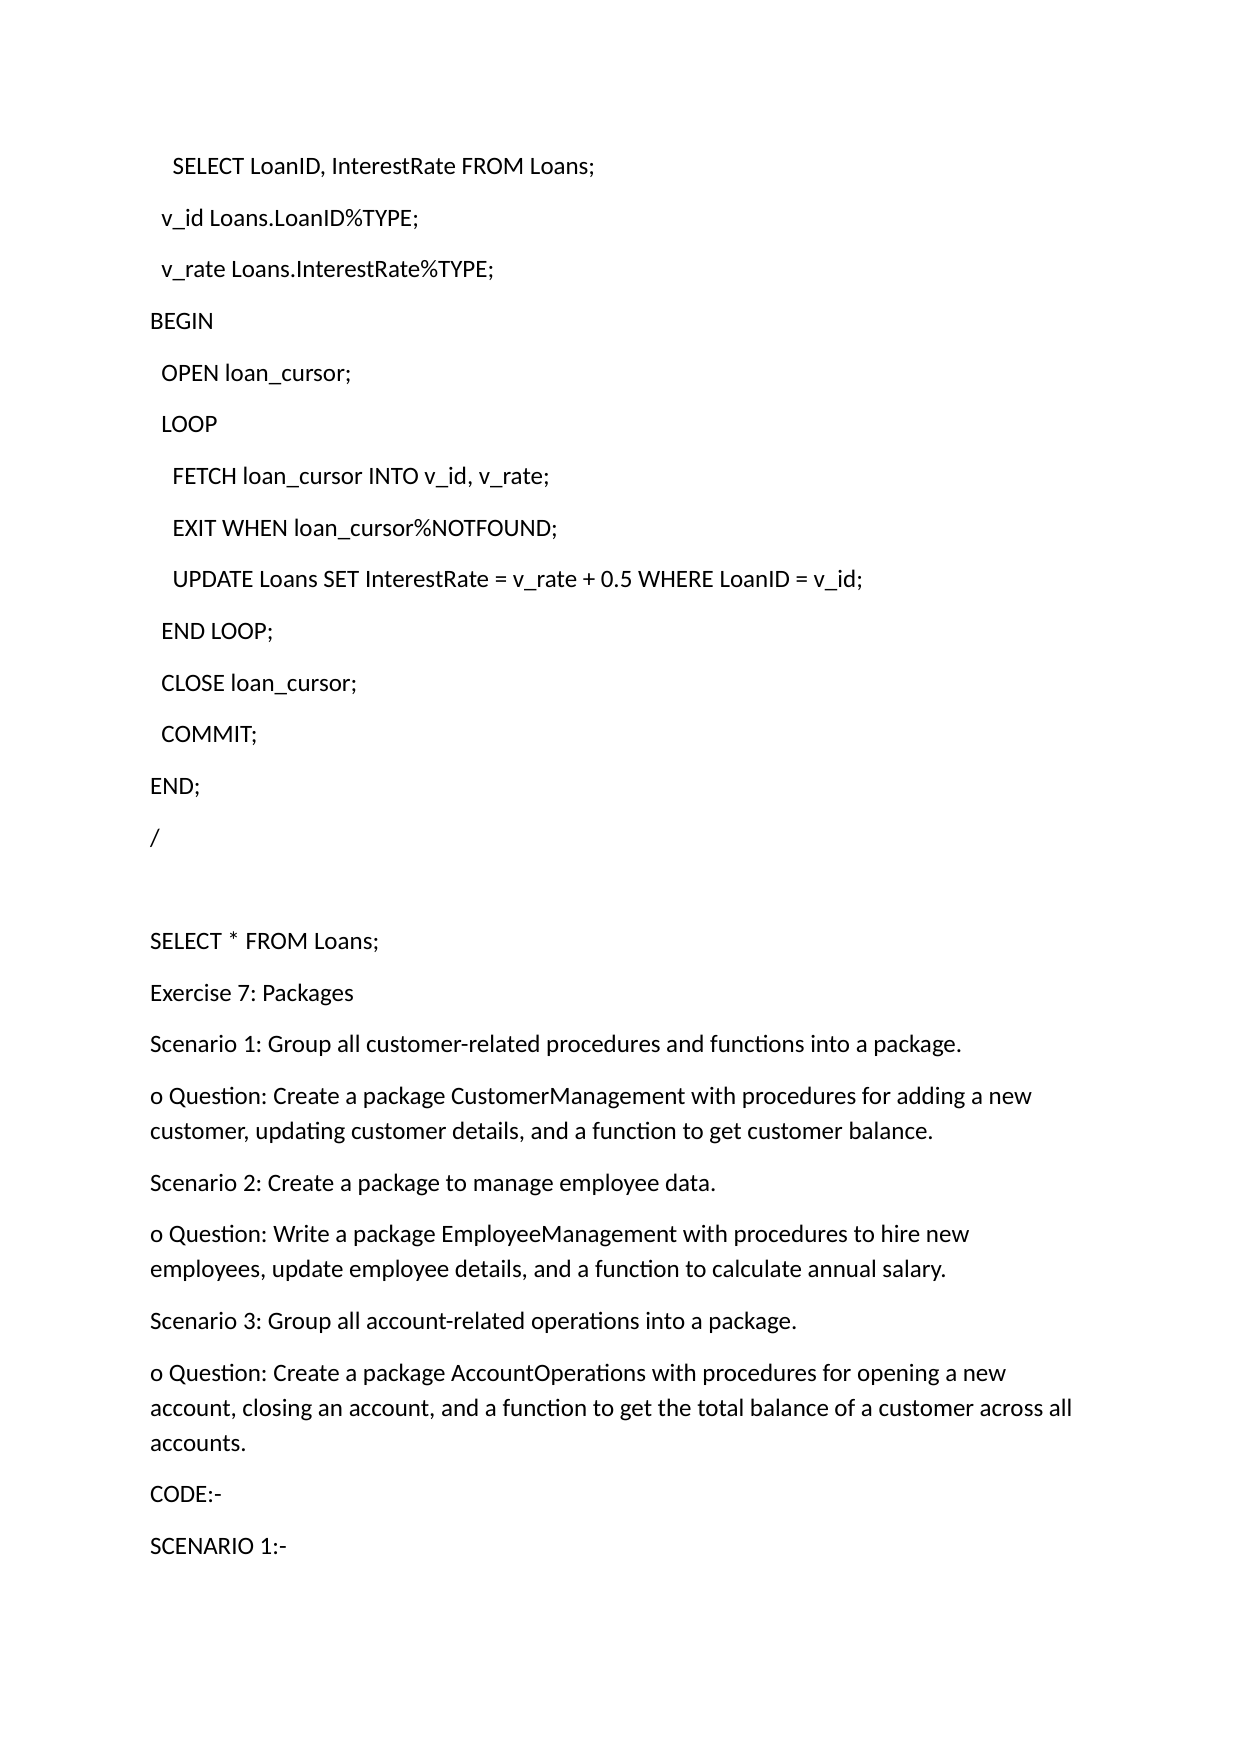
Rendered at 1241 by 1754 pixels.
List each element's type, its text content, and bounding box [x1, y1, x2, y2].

text Scenario 2: Create a package to manage employee data. [150, 1167, 1090, 1197]
text OPEN loan_cursor; [150, 357, 1090, 387]
text o Question: Create a package AccountOperations with procedures for opening a new account, closing an account, and a function to get the total balance of a customer across all accounts. [150, 1357, 1090, 1457]
text CODE:- [150, 1478, 1090, 1509]
text Scenario 3: Group all account-related operations into a package. [150, 1305, 1090, 1336]
text Scenario 1: Group all customer-related procedures and functions into a package. [150, 1028, 1090, 1059]
text v_id Loans.LoanID%TYPE; [150, 202, 1090, 232]
text BEGIN [150, 305, 1090, 336]
text EXIT WHEN loan_cursor%NOTFOUND; [150, 512, 1090, 542]
text o Question: Write a package EmployeeManagement with procedures to hire new employees, update employee details, and a function to calculate annual salary. [150, 1218, 1090, 1284]
text Exercise 7: Packages [150, 977, 1090, 1007]
text / [150, 822, 1090, 852]
text LOOP [150, 408, 1090, 439]
text v_rate Loans.InterestRate%TYPE; [150, 253, 1090, 284]
text SELECT * FROM Loans; [150, 925, 1090, 956]
text END LOOP; [150, 615, 1090, 646]
text SELECT LoanID, InterestRate FROM Loans; [150, 150, 1090, 181]
text CLOSE loan_cursor; [150, 667, 1090, 697]
text COMMIT; [150, 718, 1090, 749]
text o Question: Create a package CustomerManagement with procedures for adding a new customer, updating customer details, and a function to get customer balance. [150, 1080, 1090, 1146]
text UPDATE Loans SET InterestRate = v_rate + 0.5 WHERE LoanID = v_id; [150, 563, 1090, 594]
text END; [150, 770, 1090, 801]
text FETCH loan_cursor INTO v_id, v_rate; [150, 460, 1090, 491]
text SCENARIO 1:- [150, 1530, 1090, 1561]
